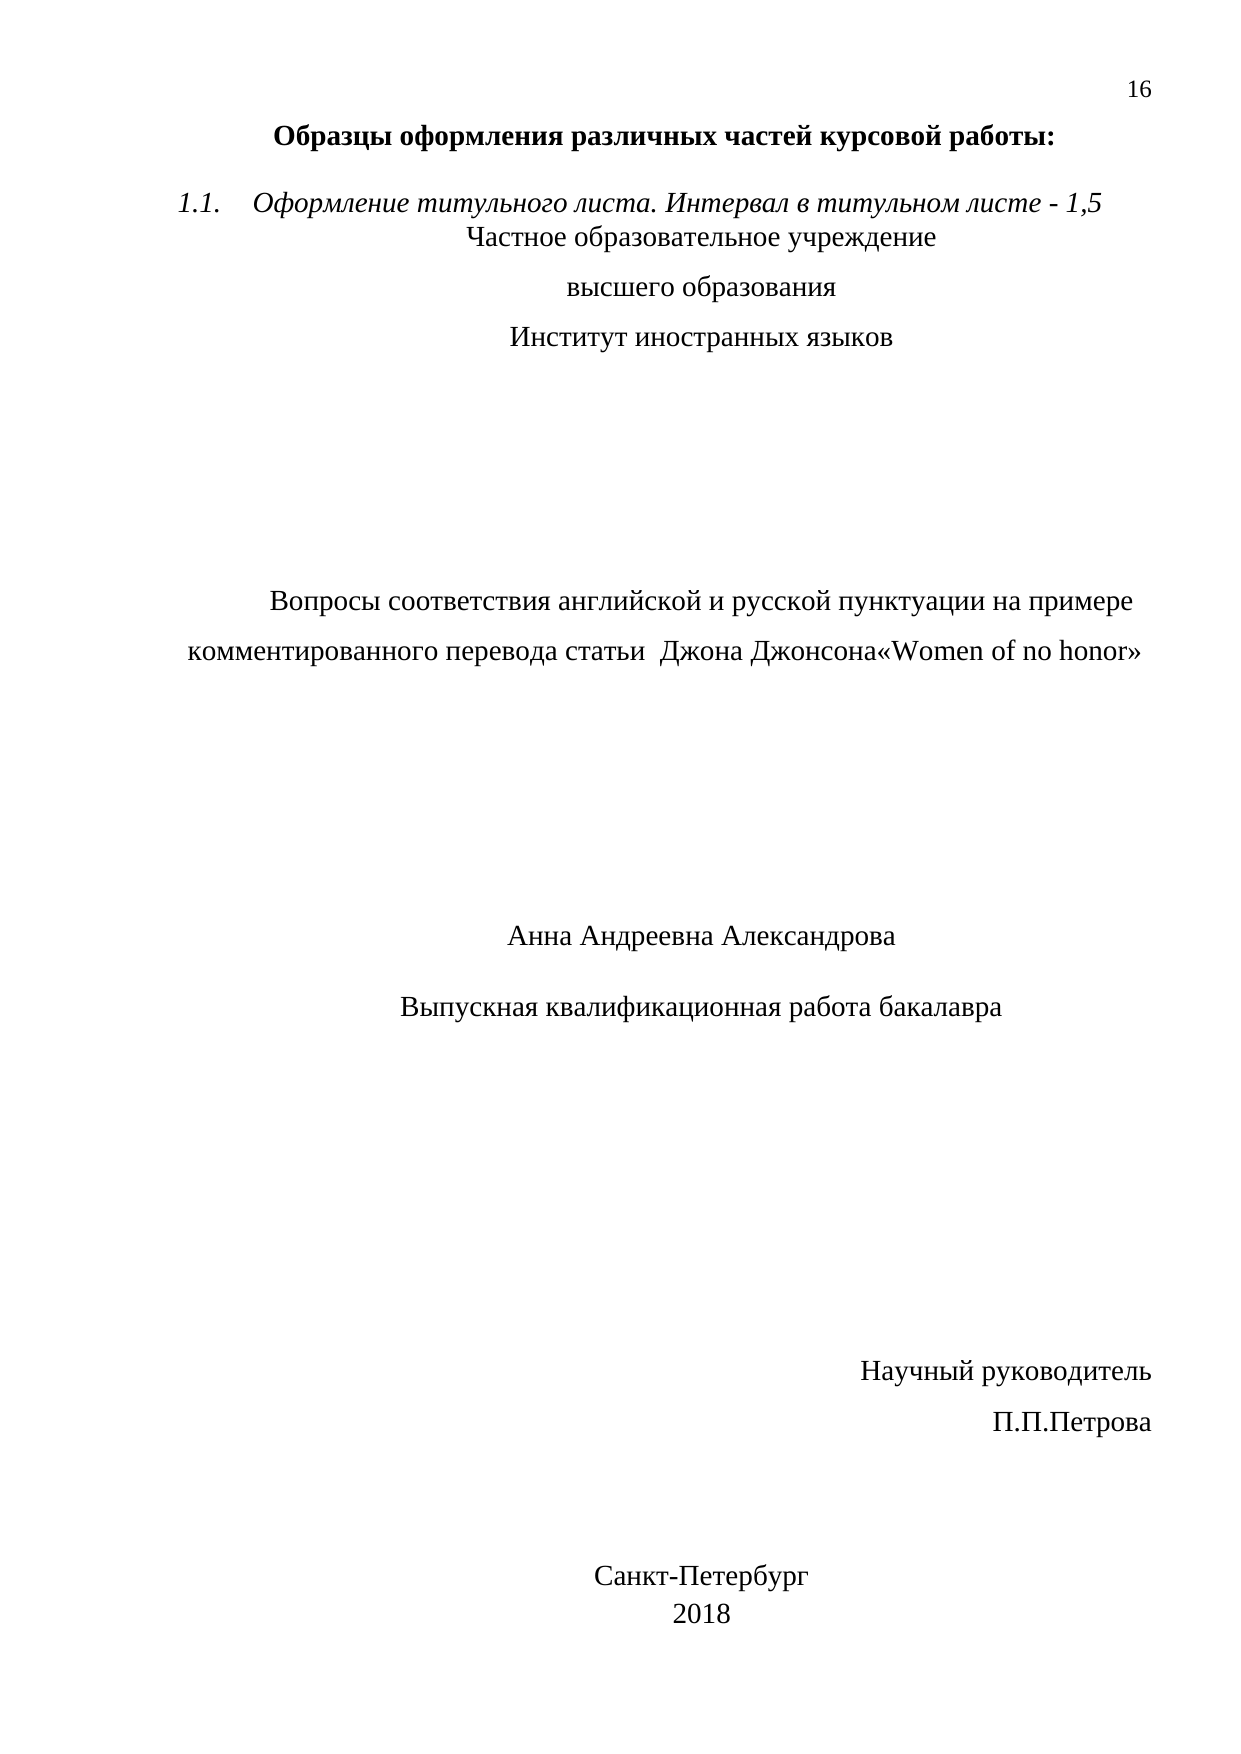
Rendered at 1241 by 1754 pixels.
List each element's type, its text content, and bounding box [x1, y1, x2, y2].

list Оформление титульного листа. Интервал в титульном листе - 1,5 [177, 185, 1152, 219]
text Выпускная квалификационная работа бакалавра [177, 989, 1152, 1023]
text 2018 [177, 1597, 1152, 1630]
text Научный руководитель [177, 1353, 1152, 1387]
text Образцы оформления различных частей курсовой работы: [177, 118, 1152, 152]
text высшего образования [177, 269, 1152, 303]
text П.П.Петрова [177, 1404, 1152, 1437]
text Анна Андреевна Александрова [177, 918, 1152, 952]
text Институт иностранных языков [177, 319, 1152, 353]
text Санкт-Петербург [177, 1558, 1152, 1592]
text Вопросы соответствия английской и русской пунктуации на примере комментированного перевода статьи Джона Джонсона«Women of no honor» [177, 583, 1152, 667]
text Частное образовательное учреждение [177, 219, 1152, 252]
